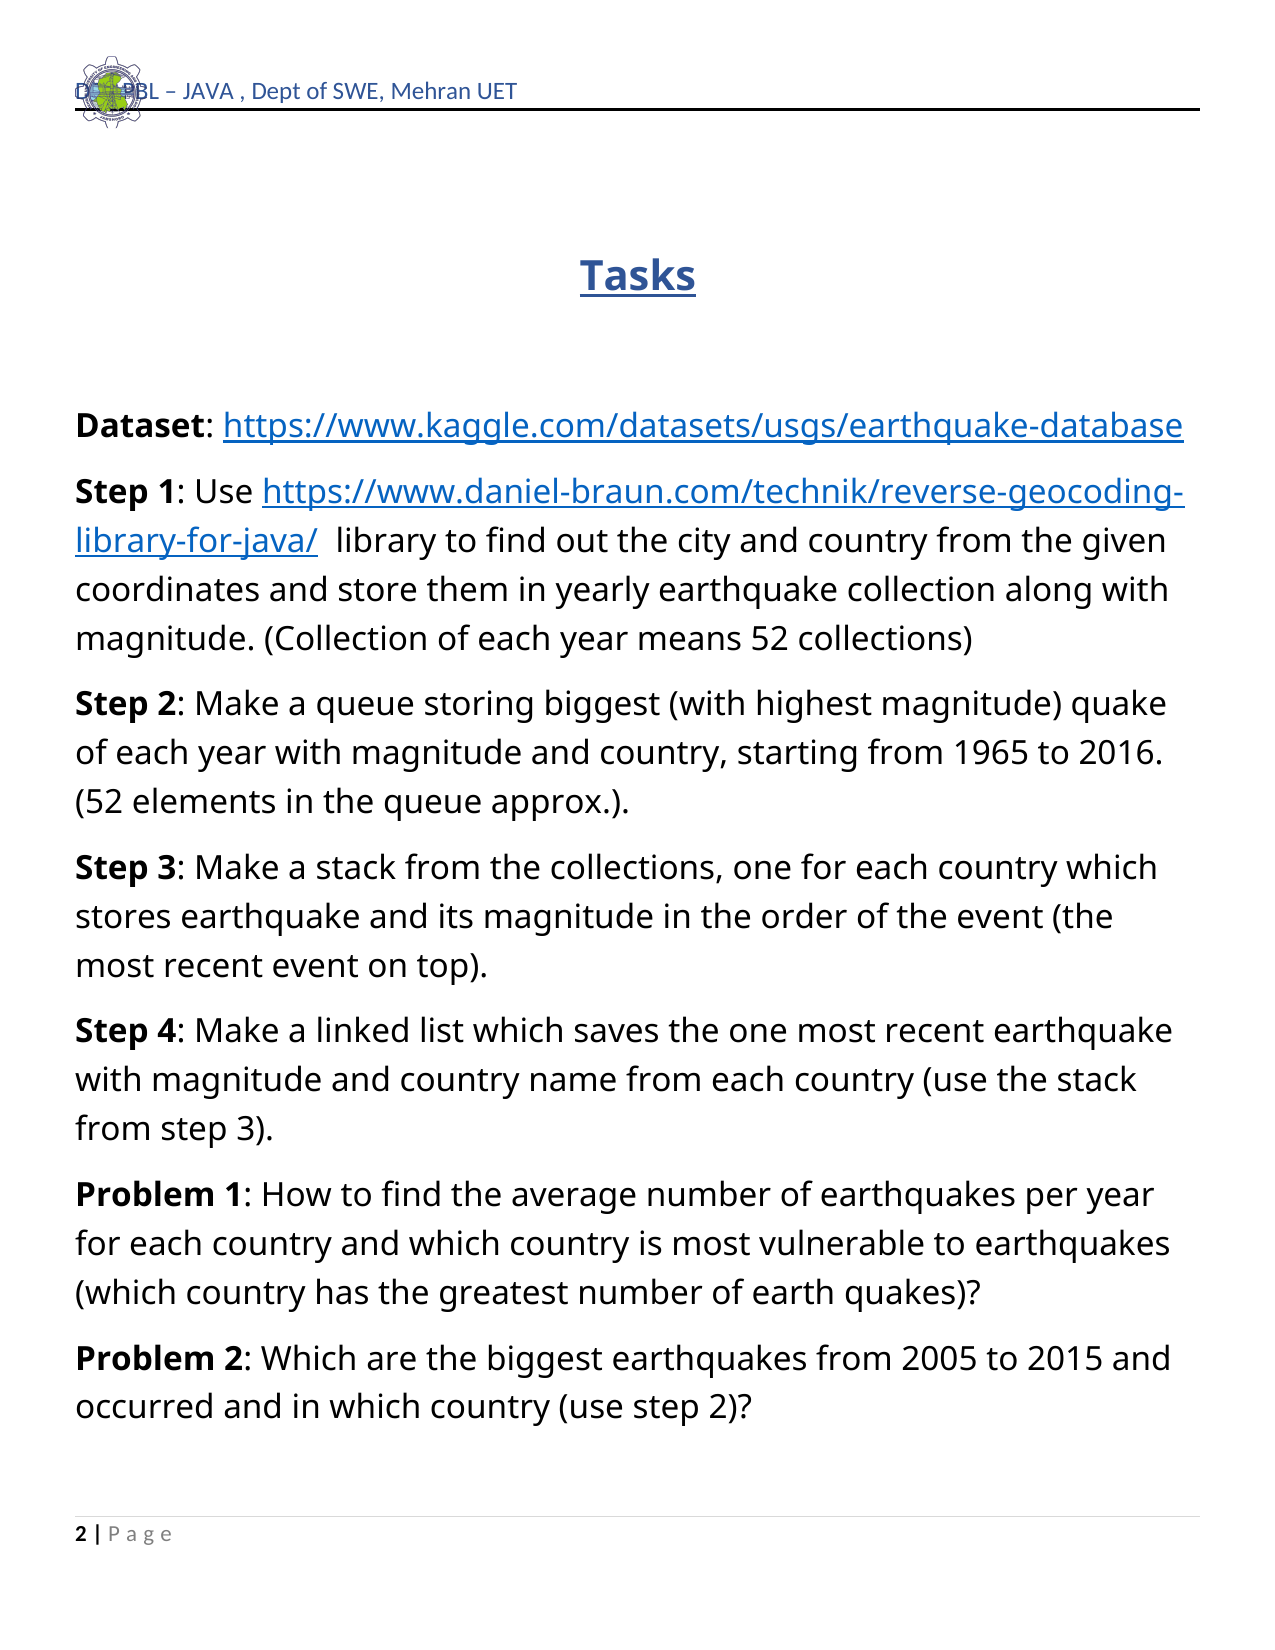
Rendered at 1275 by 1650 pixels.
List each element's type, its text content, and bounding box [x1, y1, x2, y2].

text Tasks [75, 246, 1200, 303]
picture [75, 56, 147, 129]
text Step 4: Make a linked list which saves the one most recent earthquake with magnitude and country name from each country (use the stack from step 3). [75, 1007, 1200, 1151]
text Step 2: Make a queue storing biggest (with highest magnitude) quake of each year with magnitude and country, starting from 1965 to 2016. (52 elements in the queue approx.). [75, 680, 1200, 823]
text Step 1: Use https://www.daniel-braun.com/technik/reverse-geocoding-library-for-java/ library to find out the city and country from the given coordinates and store them in yearly earthquake collection along with magnitude. (Collection of each year means 52 collections) [75, 468, 1200, 660]
text Step 3: Make a stack from the collections, one for each country which stores earthquake and its magnitude in the order of the event (the most recent event on top). [75, 844, 1200, 987]
text Problem 1: How to find the average number of earthquakes per year for each country and which country is most vulnerable to earthquakes (which country has the greatest number of earth quakes)? [75, 1171, 1200, 1314]
text Problem 2: Which are the biggest earthquakes from 2005 to 2015 and occurred and in which country (use step 2)? [75, 1334, 1200, 1429]
text Dataset: https://www.kaggle.com/datasets/usgs/earthquake-database [75, 402, 1200, 447]
